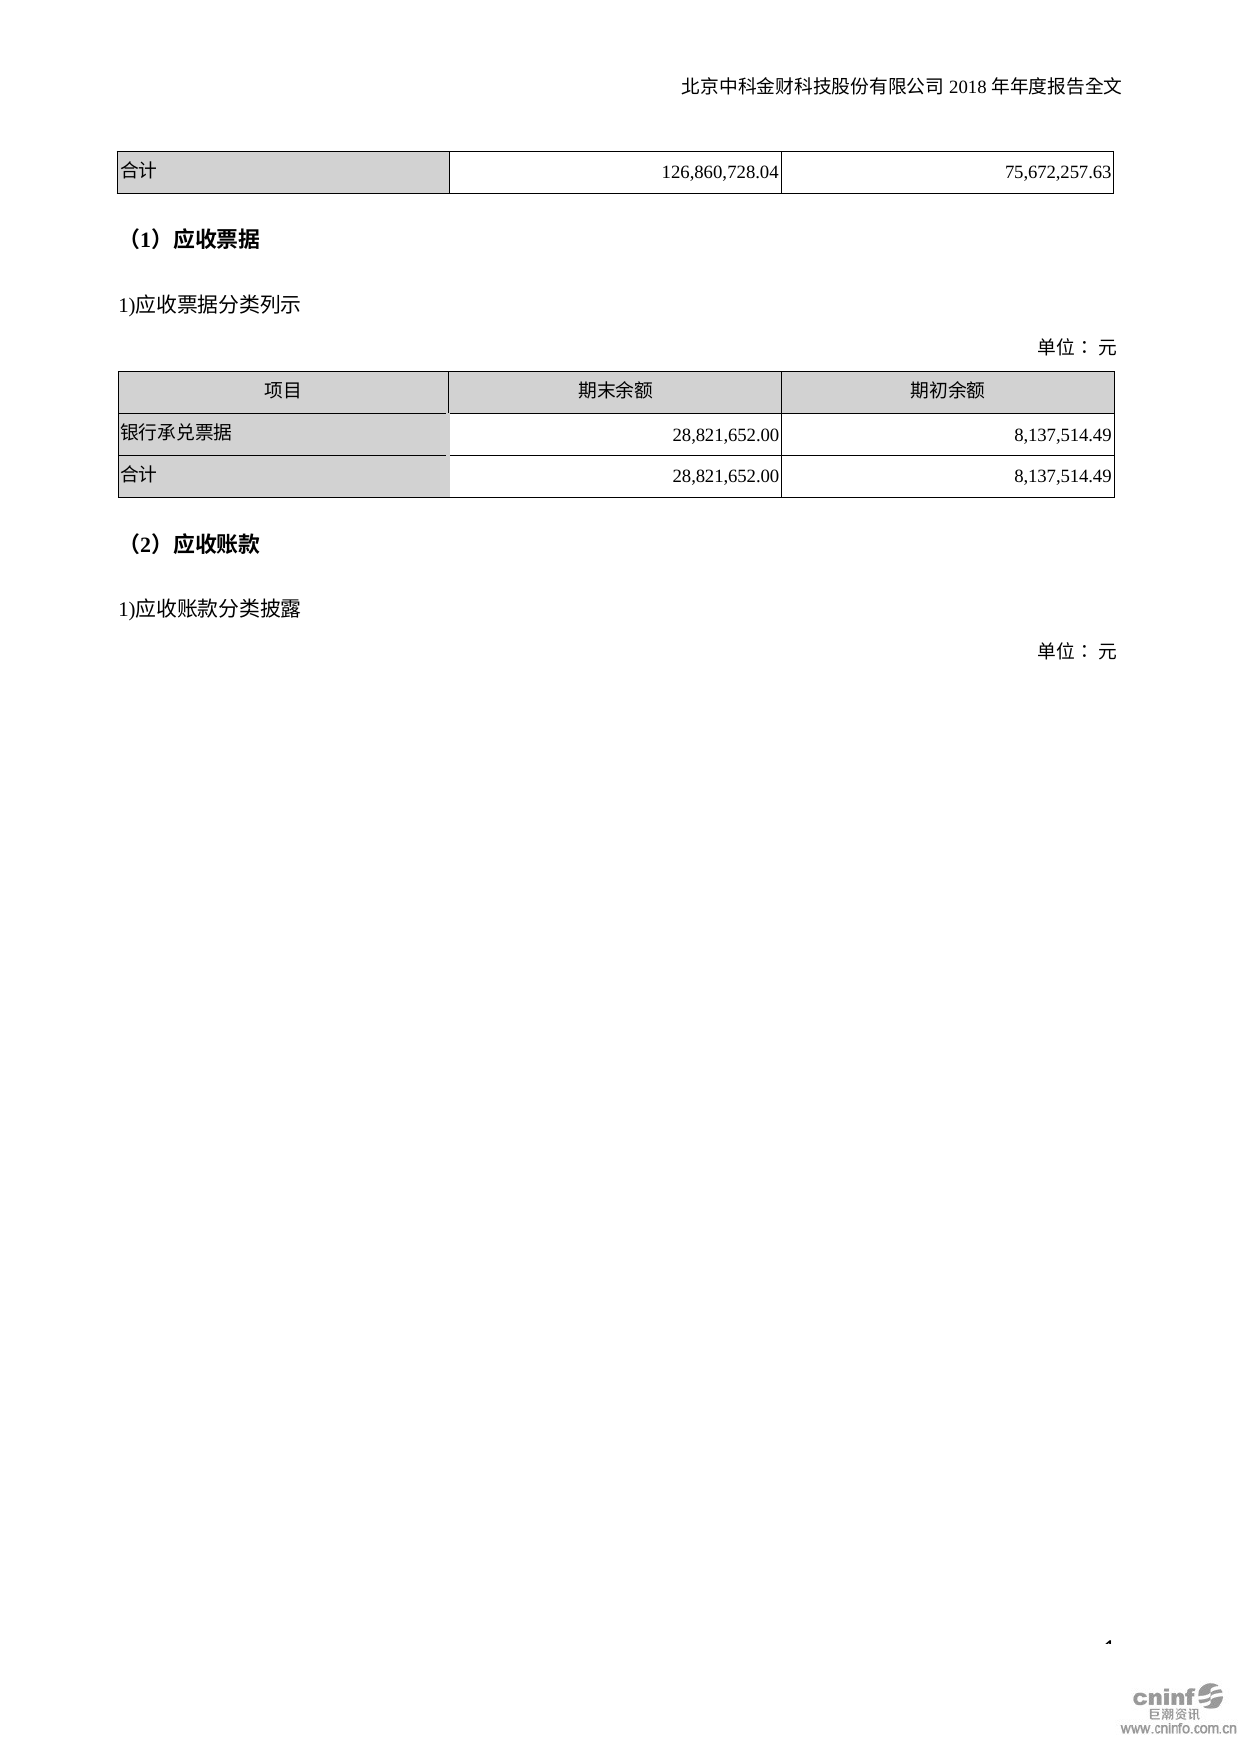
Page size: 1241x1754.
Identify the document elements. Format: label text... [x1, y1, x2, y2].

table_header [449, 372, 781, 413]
subtitle （1）应收票据 [118, 224, 1240, 254]
text 1)应收票据分类列示 [118, 290, 303, 318]
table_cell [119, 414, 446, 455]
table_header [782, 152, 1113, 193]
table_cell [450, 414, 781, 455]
text 1)应收账款分类披露 [118, 594, 303, 622]
subtitle （2）应收账款 [118, 528, 1240, 558]
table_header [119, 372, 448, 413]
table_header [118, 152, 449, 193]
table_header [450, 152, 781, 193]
picture [1115, 1680, 1240, 1737]
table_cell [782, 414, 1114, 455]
text 单位： 元 [1037, 334, 1240, 360]
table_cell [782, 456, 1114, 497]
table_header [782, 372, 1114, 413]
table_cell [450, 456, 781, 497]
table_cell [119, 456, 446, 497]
text 单位： 元 [1037, 638, 1240, 664]
